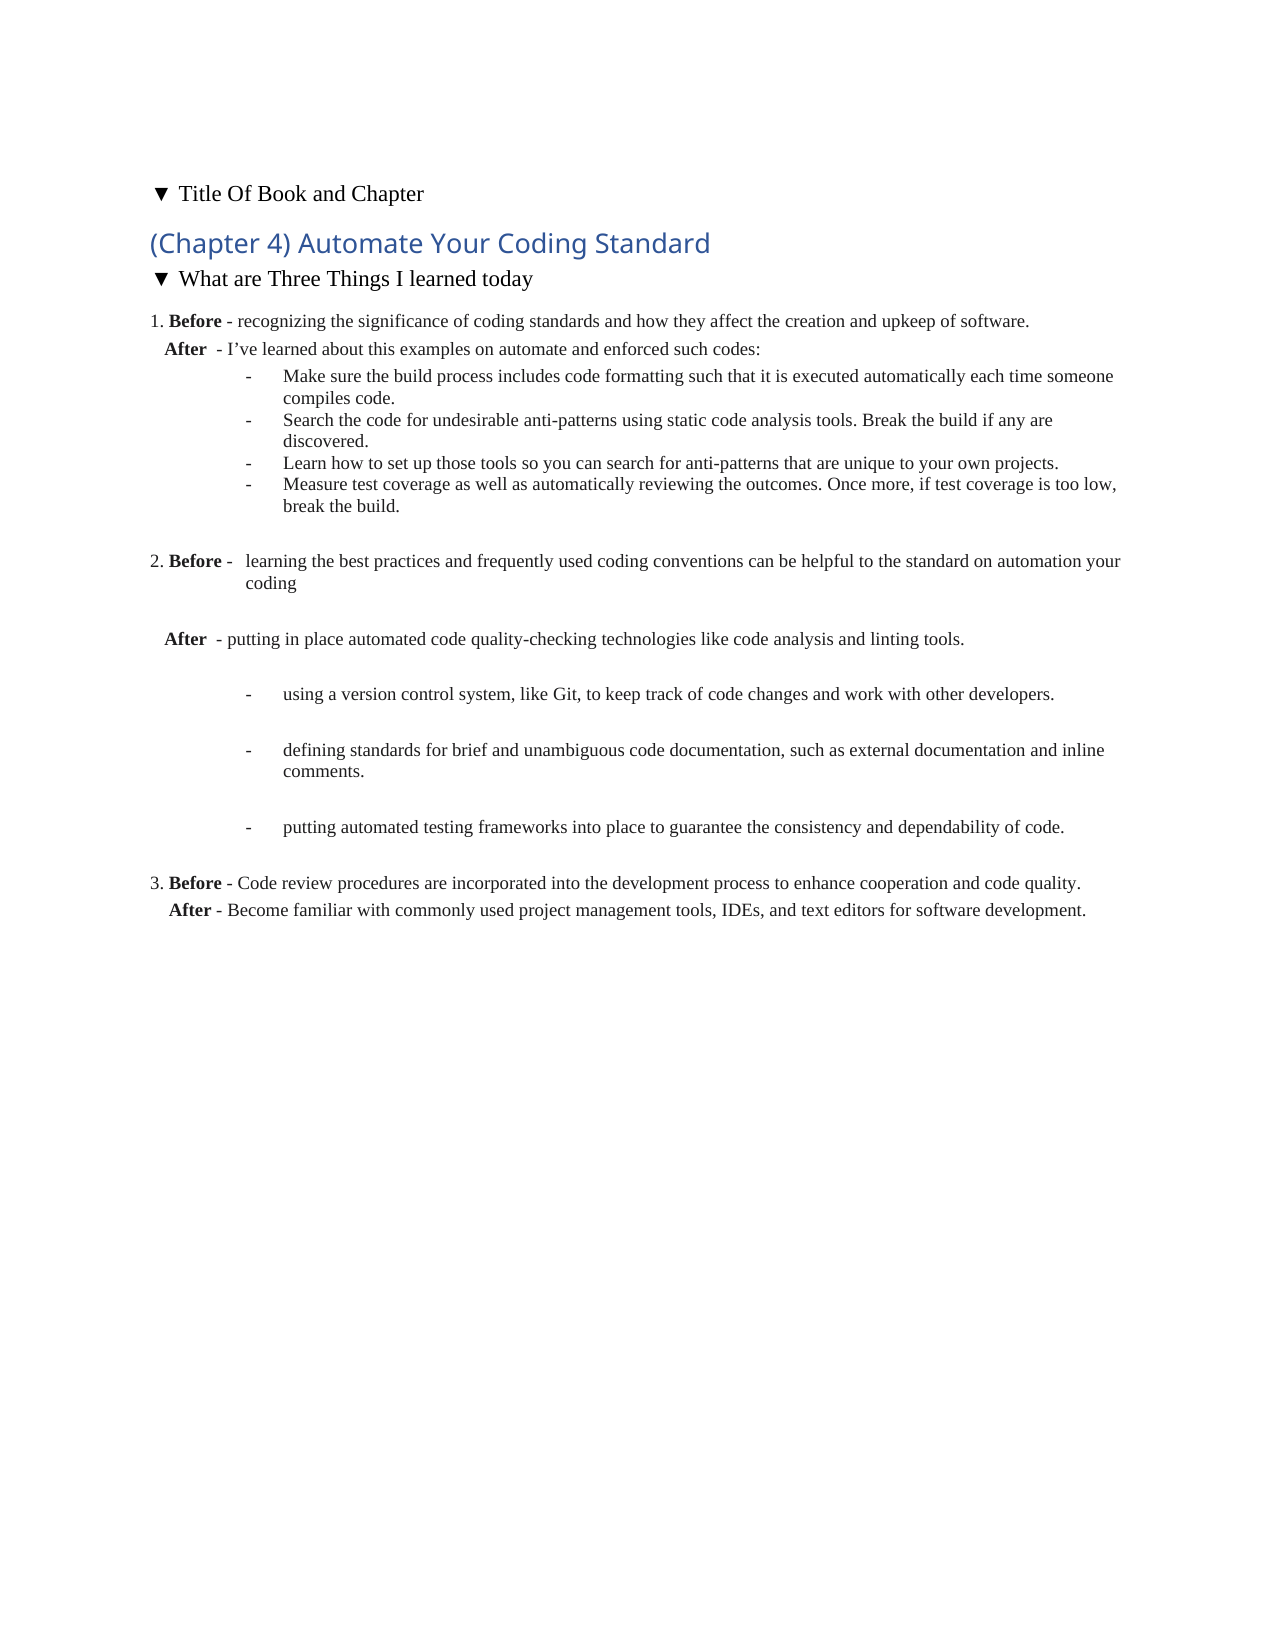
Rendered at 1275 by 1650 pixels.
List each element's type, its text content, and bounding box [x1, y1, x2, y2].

text 3. Before - Code review procedures are incorporated into the development process to enhance cooperation and code quality. [150, 872, 1125, 893]
list Learn how to set up those tools so you can search for anti-patterns that are unique to your own projects. [245, 452, 1125, 473]
text After - Become familiar with commonly used project management tools, IDEs, and text editors for software development. [150, 899, 1125, 921]
list Measure test coverage as well as automatically reviewing the outcomes. Once more, if test coverage is too low, break the build. [245, 473, 1125, 516]
text 1. Before - recognizing the significance of coding standards and how they affect the creation and upkeep of software. [150, 310, 1125, 331]
text After - putting in place automated code quality-checking technologies like code analysis and linting tools. [150, 627, 1125, 649]
text ▼ What are Three Things I learned today [150, 264, 1125, 291]
text After - I’ve learned about this examples on automate and enforced such codes: [150, 337, 1125, 359]
list Search the code for undesirable anti-patterns using static code analysis tools. Break the build if any are discovered. [245, 408, 1125, 452]
list defining standards for brief and unambiguous code documentation, such as external documentation and inline comments. [245, 739, 1125, 782]
text 2. Before - learning the best practices and frequently used coding conventions can be helpful to the standard on automation your coding [150, 550, 1125, 593]
list Make sure the build process includes code formatting such that it is executed automatically each time someone compiles code. [245, 365, 1125, 408]
list putting automated testing frameworks into place to guarantee the consistency and dependability of code. [245, 816, 1125, 837]
subtitle (Chapter 4) Automate Your Coding Standard [150, 225, 1125, 262]
text ▼ Title Of Book and Chapter [150, 150, 1125, 206]
list using a version control system, like Git, to keep track of code changes and work with other developers. [245, 683, 1125, 705]
